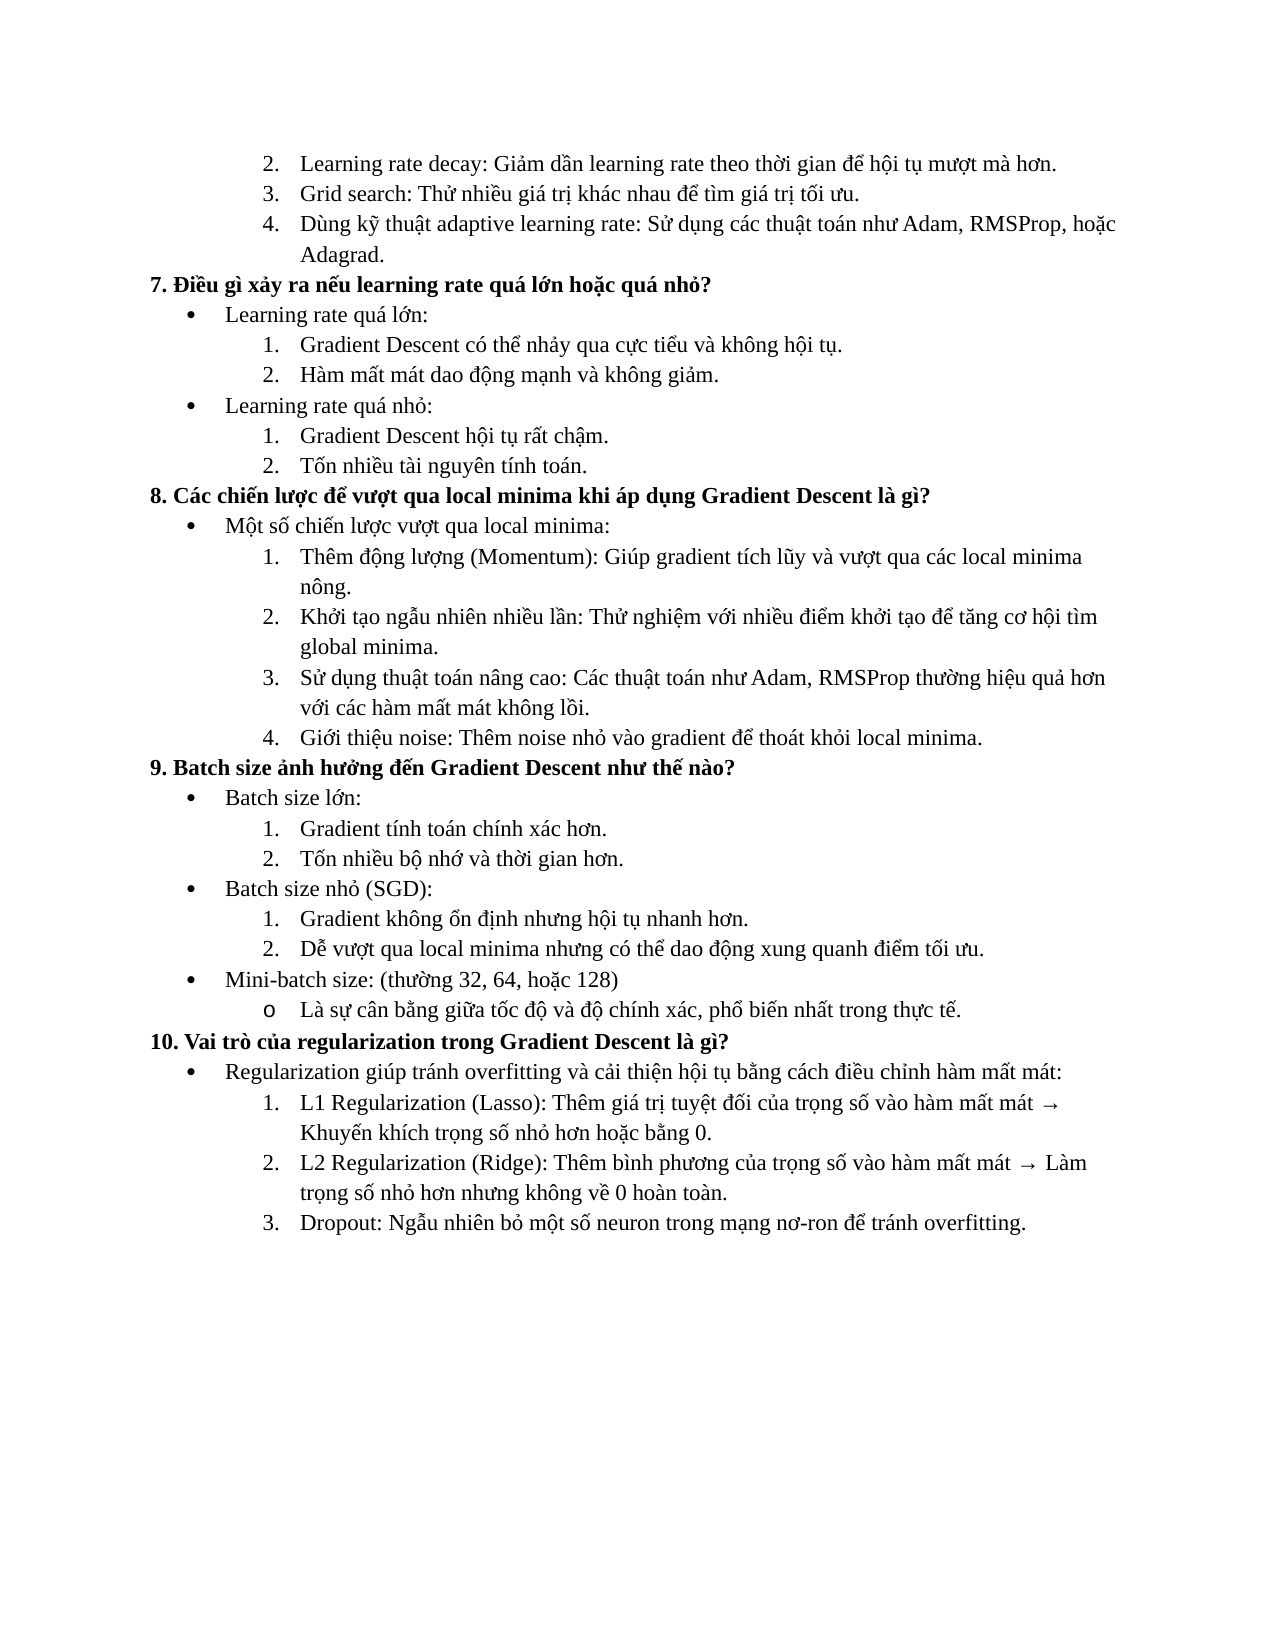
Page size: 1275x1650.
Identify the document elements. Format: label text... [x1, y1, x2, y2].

list Gradient Descent có thể nhảy qua cực tiểu và không hội tụ. [262, 331, 1125, 358]
list Gradient tính toán chính xác hơn. [262, 814, 1125, 841]
list Dễ vượt qua local minima nhưng có thể dao động xung quanh điểm tối ưu. [262, 935, 1125, 962]
list Batch size lớn: [187, 784, 1125, 811]
list Gradient không ổn định nhưng hội tụ nhanh hơn. [262, 905, 1125, 932]
list Giới thiệu noise: Thêm noise nhỏ vào gradient để thoát khỏi local minima. [262, 724, 1125, 750]
list Grid search: Thử nhiều giá trị khác nhau để tìm giá trị tối ưu. [262, 180, 1125, 207]
list Thêm động lượng (Momentum): Giúp gradient tích lũy và vượt qua các local minima nông. [262, 543, 1125, 599]
list Learning rate quá nhỏ: [187, 392, 1125, 418]
list Một số chiến lược vượt qua local minima: [187, 512, 1125, 539]
text 9. Batch size ảnh hưởng đến Gradient Descent như thế nào? [150, 754, 1125, 781]
list L2 Regularization (Ridge): Thêm bình phương của trọng số vào hàm mất mát → Làm trọng số nhỏ hơn nhưng không về 0 hoàn toàn. [262, 1149, 1125, 1206]
list Mini-batch size: (thường 32, 64, hoặc 128) [187, 966, 1125, 992]
list Dropout: Ngẫu nhiên bỏ một số neuron trong mạng nơ-ron để tránh overfitting. [262, 1209, 1125, 1236]
list Batch size nhỏ (SGD): [187, 875, 1125, 901]
list Là sự cân bằng giữa tốc độ và độ chính xác, phổ biến nhất trong thực tế. [262, 996, 1125, 1024]
list Khởi tạo ngẫu nhiên nhiều lần: Thử nghiệm với nhiều điểm khởi tạo để tăng cơ hội tìm global minima. [262, 603, 1125, 660]
text 10. Vai trò của regularization trong Gradient Descent là gì? [150, 1028, 1125, 1054]
list Learning rate quá lớn: [187, 301, 1125, 327]
list Sử dụng thuật toán nâng cao: Các thuật toán như Adam, RMSProp thường hiệu quả hơn với các hàm mất mát không lồi. [262, 663, 1125, 720]
list Learning rate decay: Giảm dần learning rate theo thời gian để hội tụ mượt mà hơn. [262, 150, 1125, 176]
list Tốn nhiều bộ nhớ và thời gian hơn. [262, 845, 1125, 871]
list L1 Regularization (Lasso): Thêm giá trị tuyệt đối của trọng số vào hàm mất mát → Khuyến khích trọng số nhỏ hơn hoặc bằng 0. [262, 1089, 1125, 1145]
list Tốn nhiều tài nguyên tính toán. [262, 452, 1125, 478]
list Dùng kỹ thuật adaptive learning rate: Sử dụng các thuật toán như Adam, RMSProp, hoặc Adagrad. [262, 210, 1125, 267]
text 7. Điều gì xảy ra nếu learning rate quá lớn hoặc quá nhỏ? [150, 271, 1125, 297]
list Hàm mất mát dao động mạnh và không giảm. [262, 361, 1125, 388]
list Gradient Descent hội tụ rất chậm. [262, 422, 1125, 448]
list Regularization giúp tránh overfitting và cải thiện hội tụ bằng cách điều chỉnh hàm mất mát: [187, 1058, 1125, 1085]
text 8. Các chiến lược để vượt qua local minima khi áp dụng Gradient Descent là gì? [150, 482, 1125, 509]
